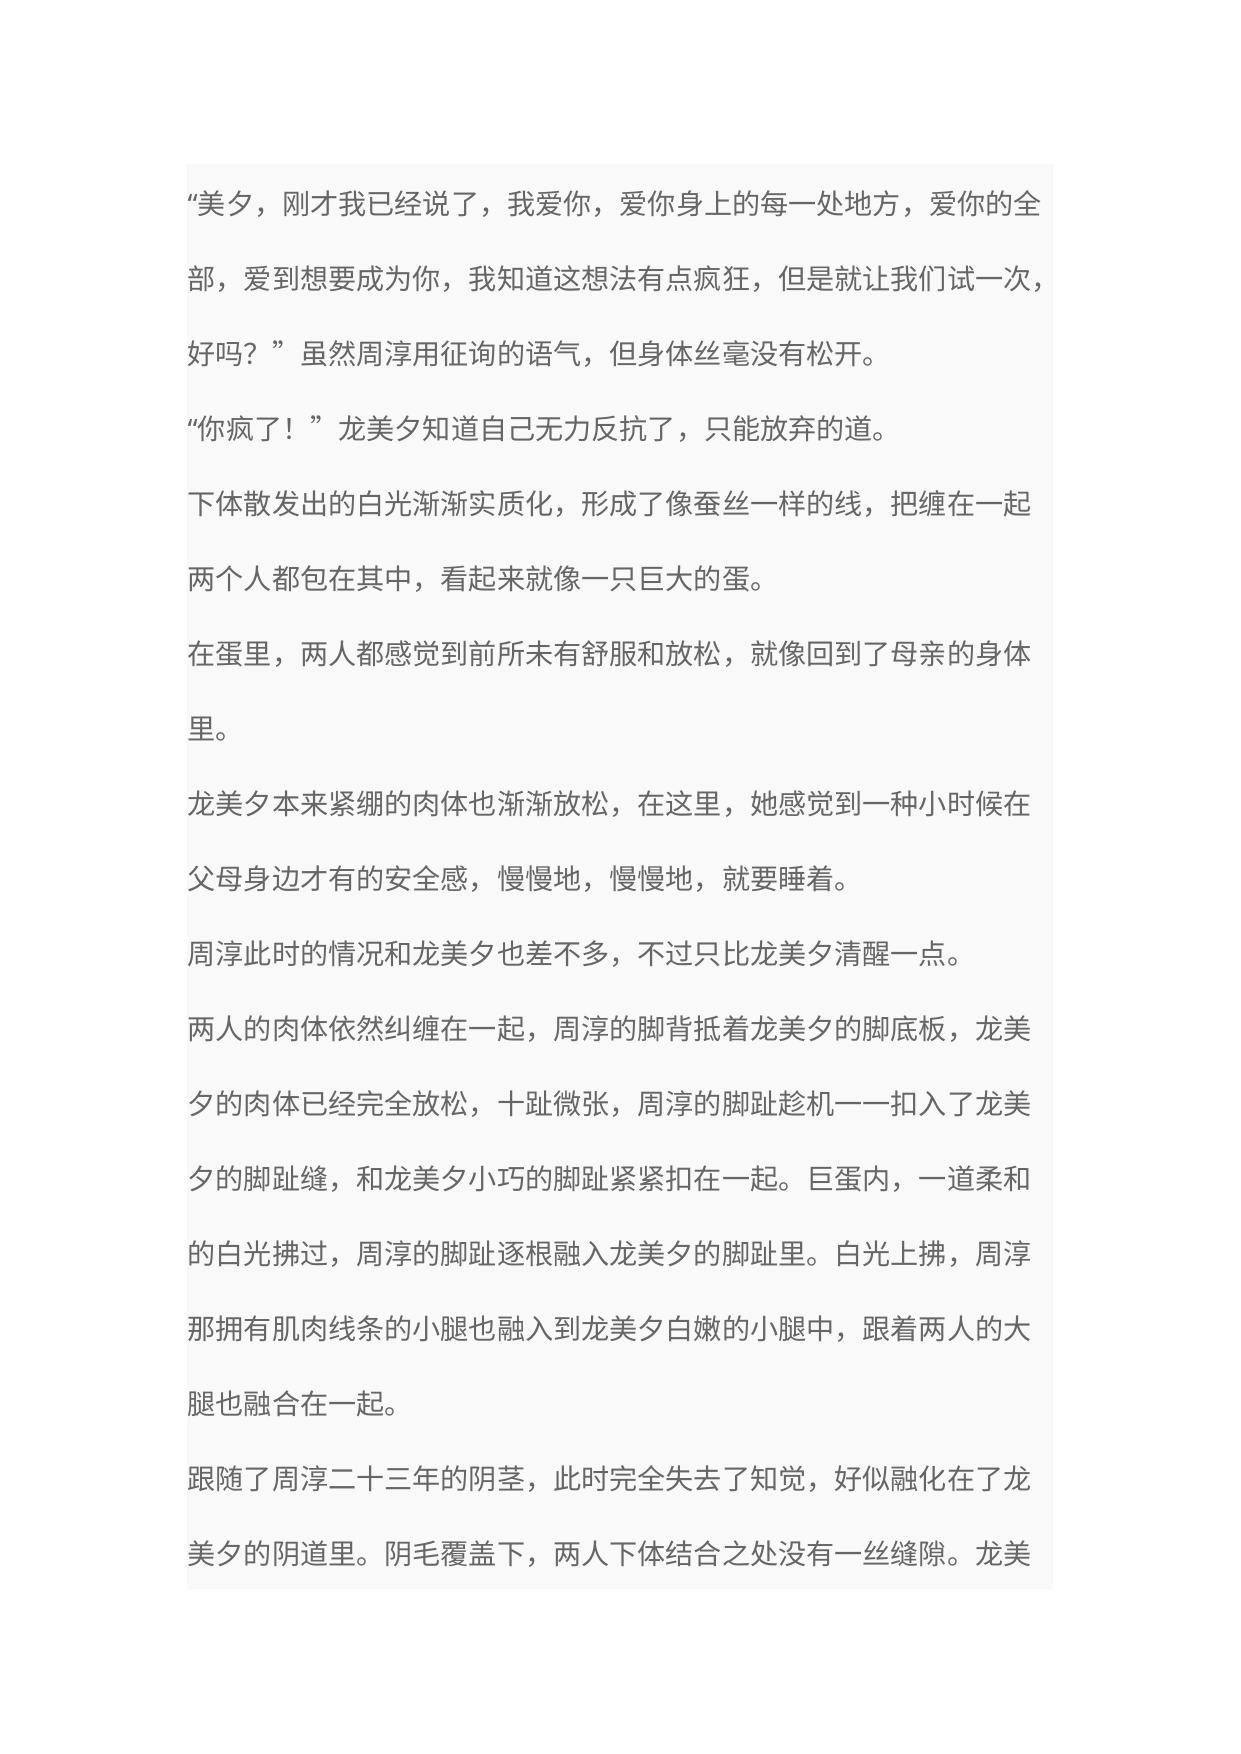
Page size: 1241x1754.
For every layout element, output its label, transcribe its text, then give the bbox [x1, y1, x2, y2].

text “美夕，刚才我已经说了，我爱你，爱你身上的每一处地方，爱你的全部，爱到想要成为你，我知道这想法有点疯狂，但是就让我们试一次，好吗？”虽然周淳用征询的语气，但身体丝毫没有松开。 [187, 164, 1053, 389]
text 周淳此时的情况和龙美夕也差不多，不过只比龙美夕清醒一点。 [187, 914, 1053, 989]
text 在蛋里，两人都感觉到前所未有舒服和放松，就像回到了母亲的身体里。 [187, 614, 1053, 764]
text “你疯了！”龙美夕知道自己无力反抗了，只能放弃的道。 [187, 389, 1053, 464]
text 两人的肉体依然纠缠在一起，周淳的脚背抵着龙美夕的脚底板，龙美夕的肉体已经完全放松，十趾微张，周淳的脚趾趁机一一扣入了龙美夕的脚趾缝，和龙美夕小巧的脚趾紧紧扣在一起。巨蛋内，一道柔和的白光拂过，周淳的脚趾逐根融入龙美夕的脚趾里。白光上拂，周淳那拥有肌肉线条的小腿也融入到龙美夕白嫩的小腿中，跟着两人的大腿也融合在一起。 [187, 989, 1053, 1439]
text 龙美夕本来紧绷的肉体也渐渐放松，在这里，她感觉到一种小时候在父母身边才有的安全感，慢慢地，慢慢地，就要睡着。 [187, 764, 1053, 914]
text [187, 1439, 1053, 1589]
text 下体散发出的白光渐渐实质化，形成了像蚕丝一样的线，把缠在一起两个人都包在其中，看起来就像一只巨大的蛋。 [187, 464, 1053, 614]
